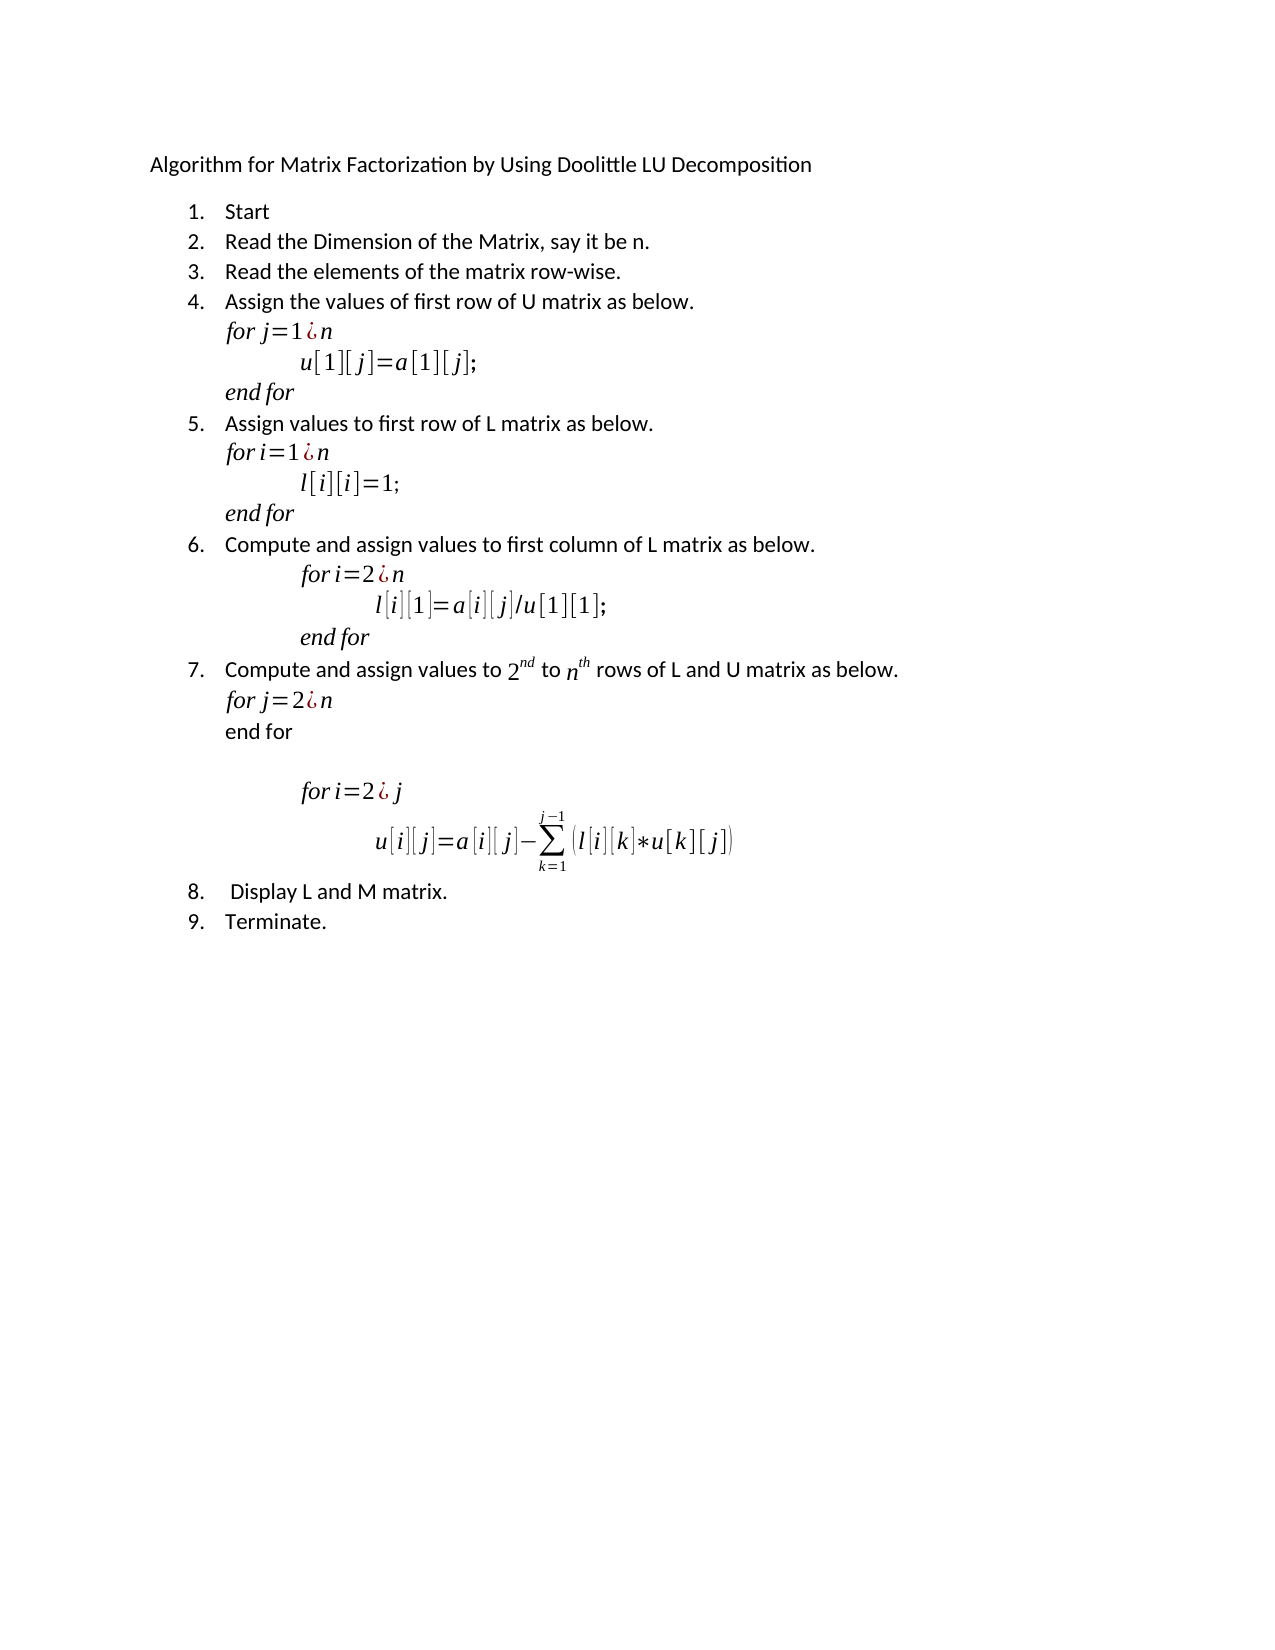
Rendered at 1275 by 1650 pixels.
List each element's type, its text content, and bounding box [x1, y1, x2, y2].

list Read the Dimension of the Matrix, say it be n. [187, 227, 1125, 255]
text Algorithm for Matrix Factorization by Using Doolittle LU Decomposition [150, 150, 1125, 178]
list Compute and assign values to to rows of L and U matrix as below. [187, 653, 1125, 684]
list Display L and M matrix. [187, 877, 1125, 905]
list end for [225, 717, 1125, 745]
list Compute and assign values to first column of L matrix as below. [187, 530, 1125, 558]
list ; [225, 469, 1125, 498]
list Start [187, 197, 1125, 225]
list Terminate. [187, 907, 1125, 935]
list ; [225, 348, 1125, 376]
list Read the elements of the matrix row-wise. [187, 257, 1125, 285]
list ; [300, 590, 1125, 621]
list Assign the values of first row of U matrix as below. [187, 287, 1125, 316]
list Assign values to first row of L matrix as below. [187, 409, 1125, 437]
